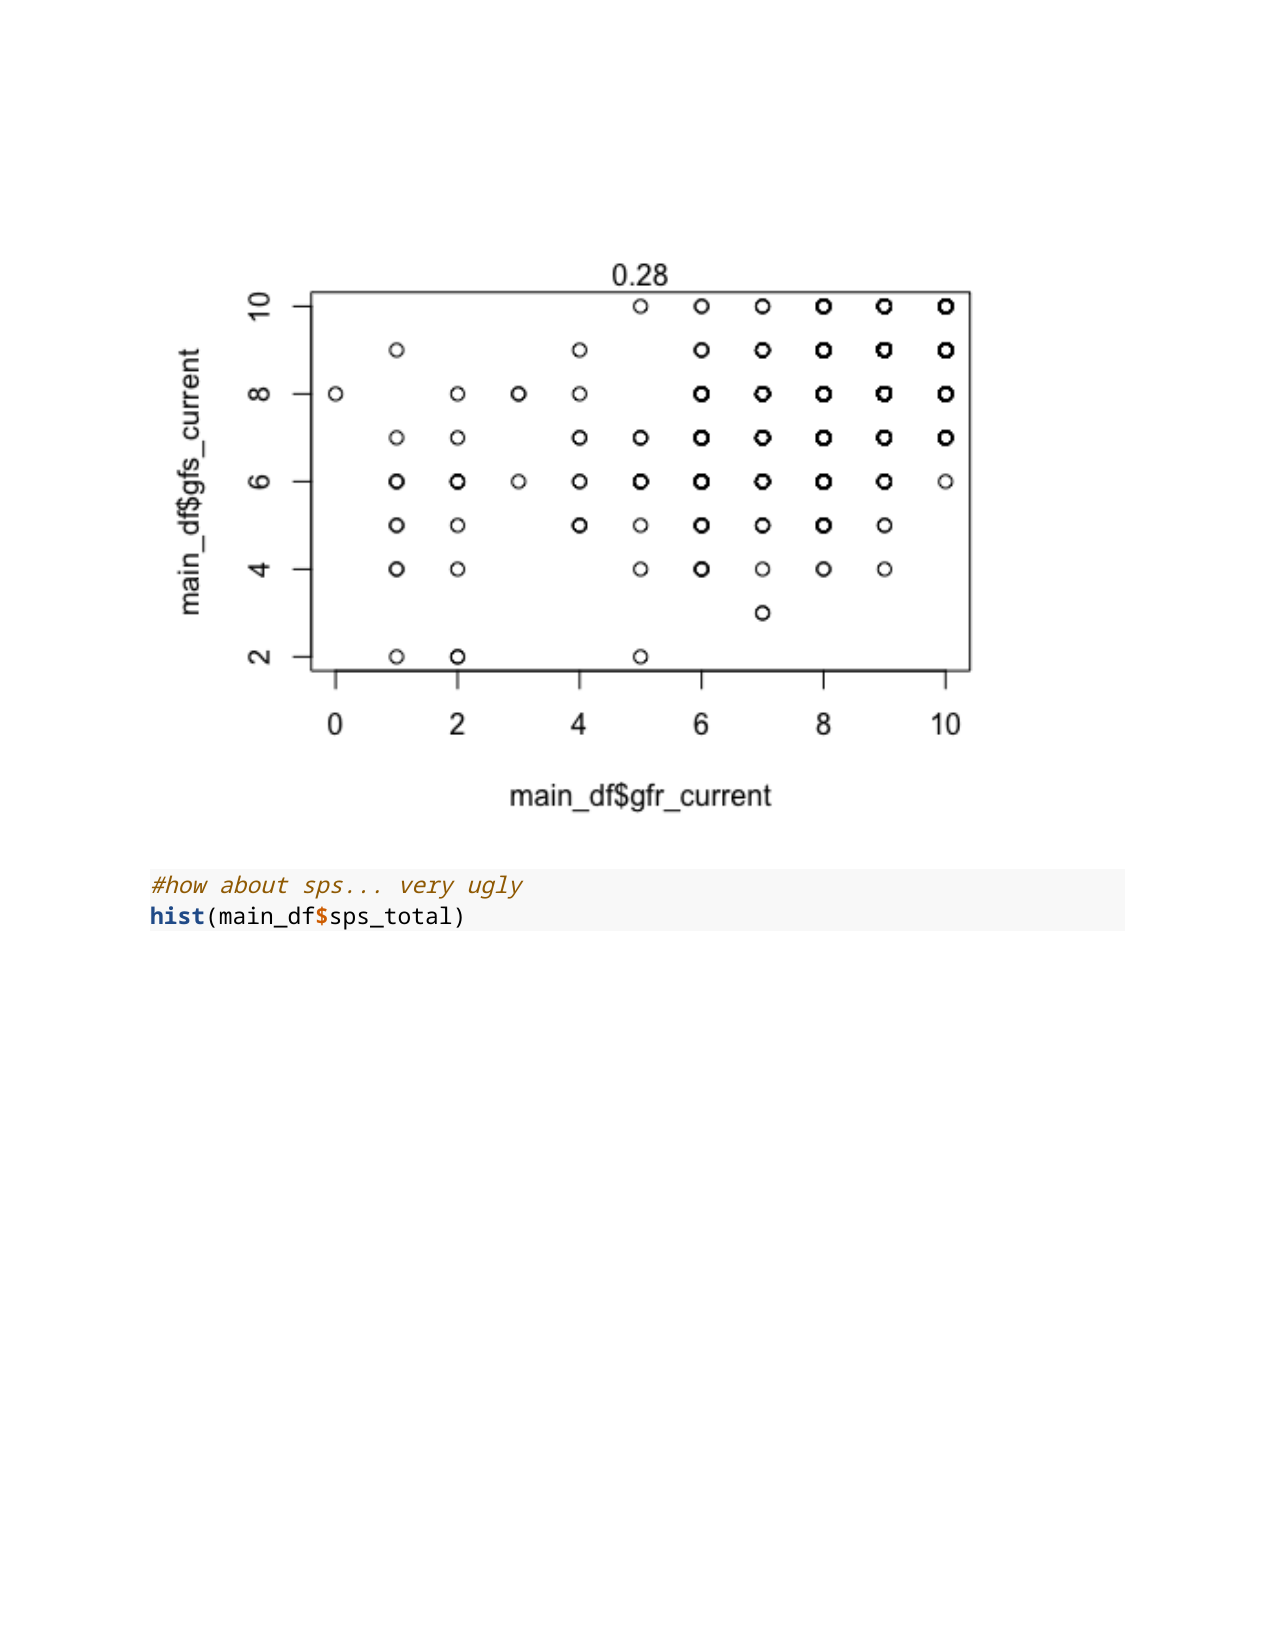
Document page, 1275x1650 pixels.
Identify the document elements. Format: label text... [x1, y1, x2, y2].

text #how about sps... very ugly hist(main_df$sps_total) [466, 869, 1125, 931]
picture [168, 150, 1044, 850]
